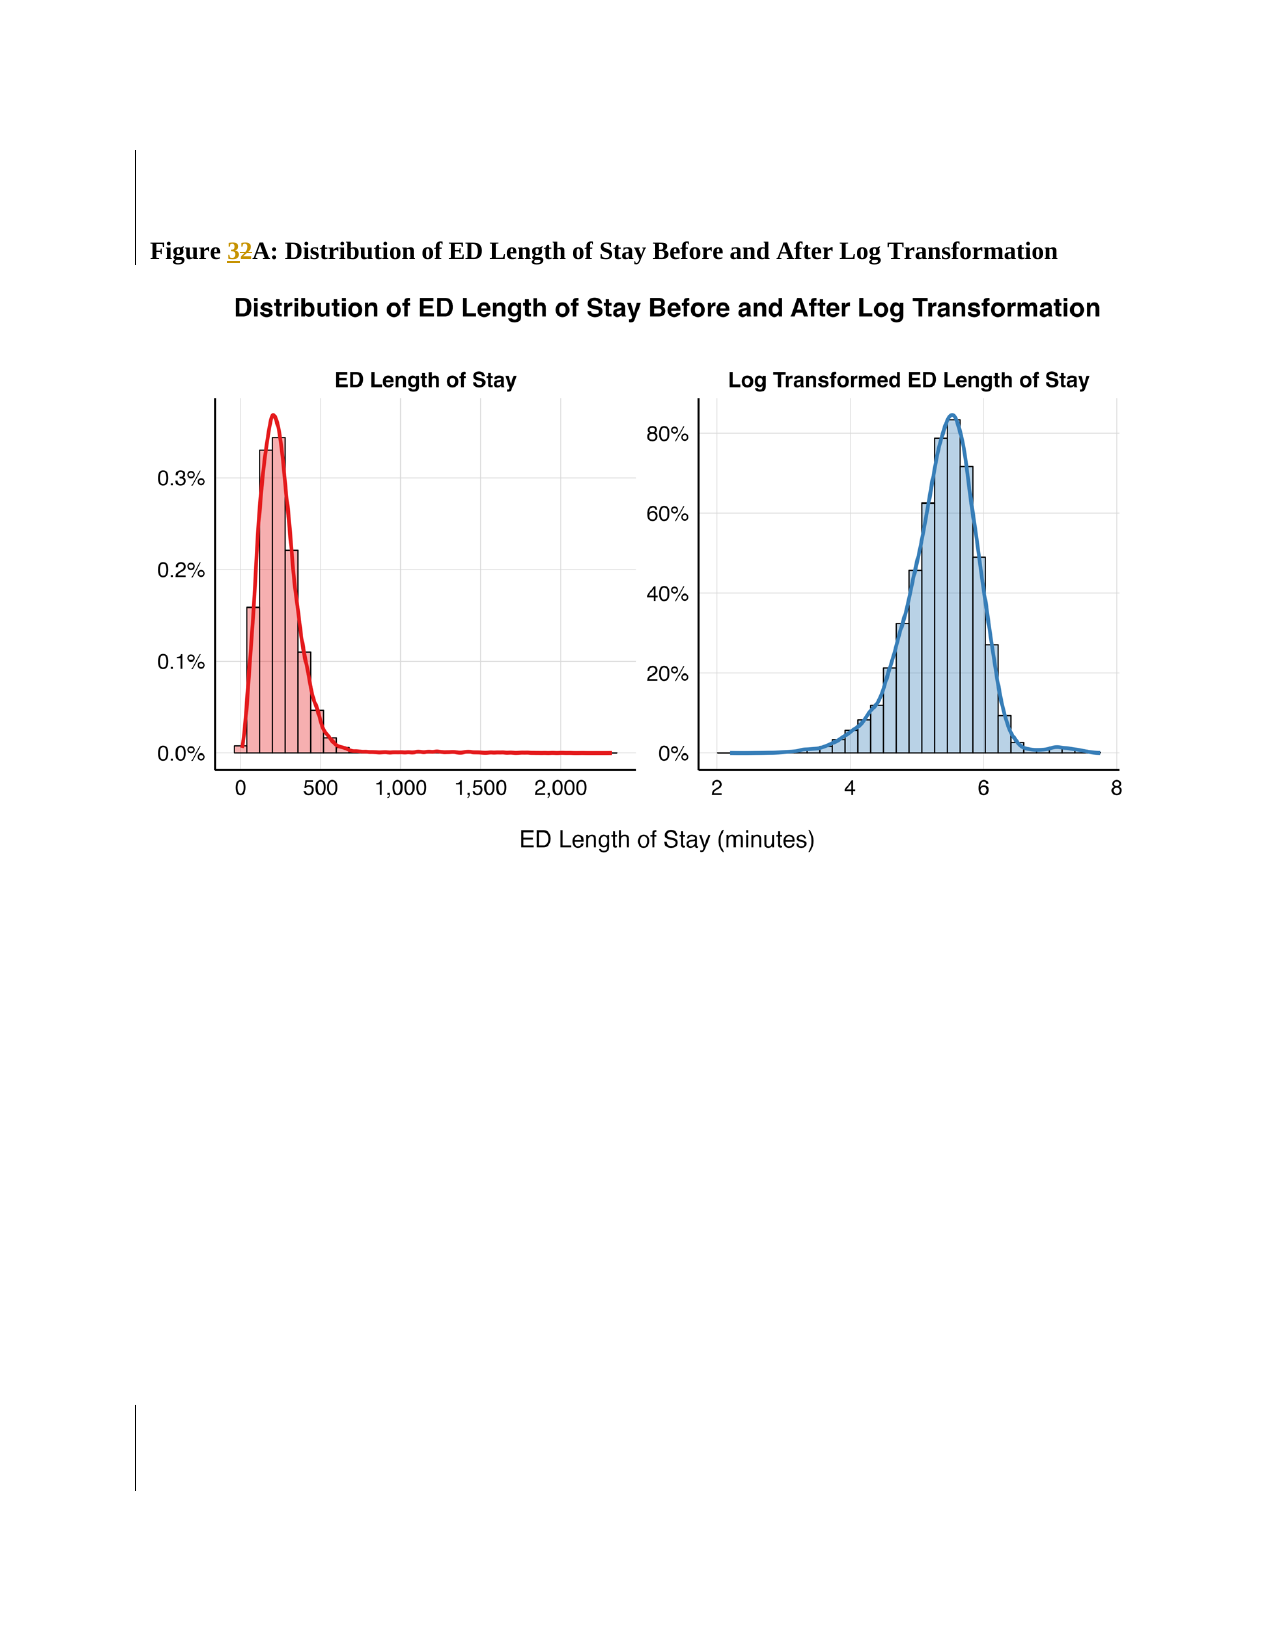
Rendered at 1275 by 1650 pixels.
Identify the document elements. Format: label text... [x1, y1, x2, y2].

picture [150, 265, 1125, 859]
text Figure A: Distribution of ED Length of Stay Before and After Log Transformation [150, 236, 1125, 265]
